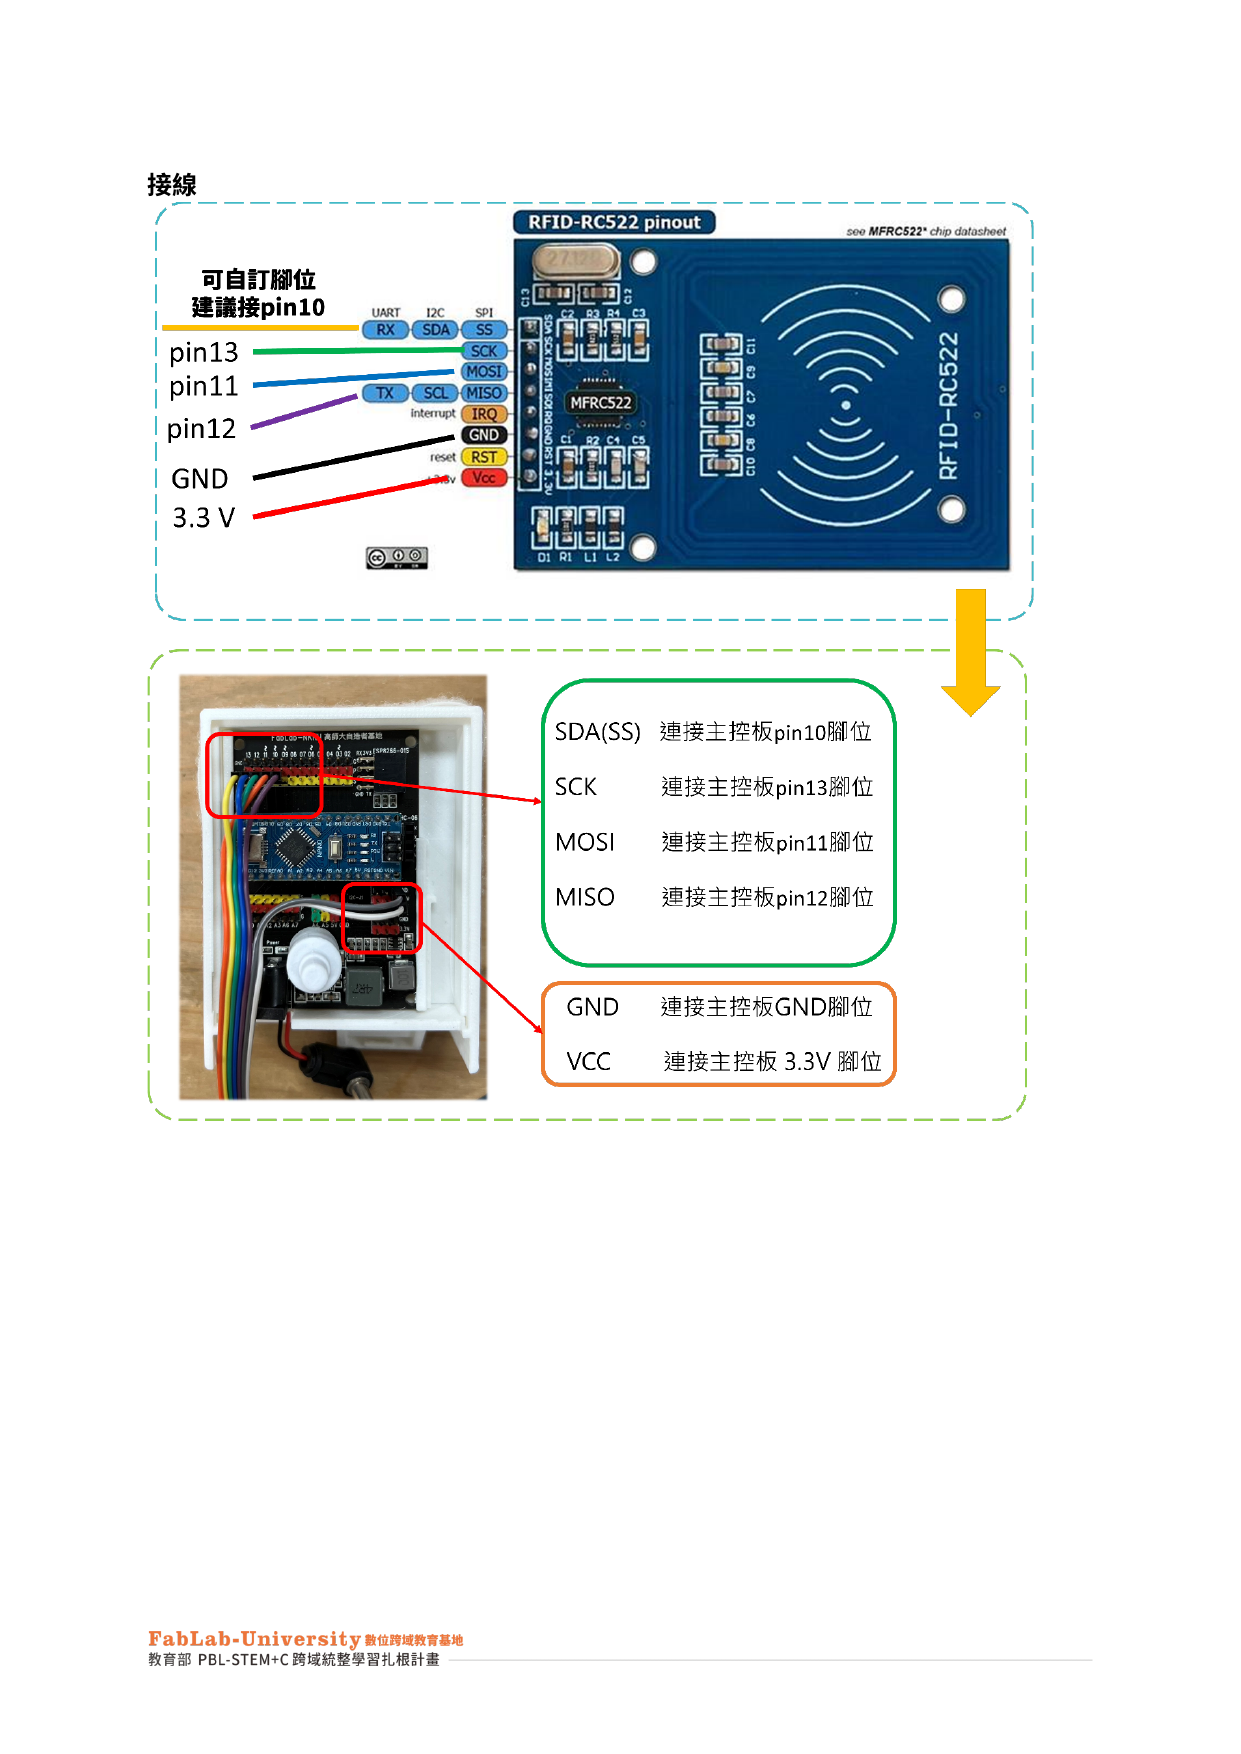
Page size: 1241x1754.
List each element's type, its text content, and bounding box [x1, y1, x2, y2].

text 接線 [148, 164, 1092, 202]
picture [148, 1631, 1093, 1666]
picture [147, 202, 1034, 1121]
